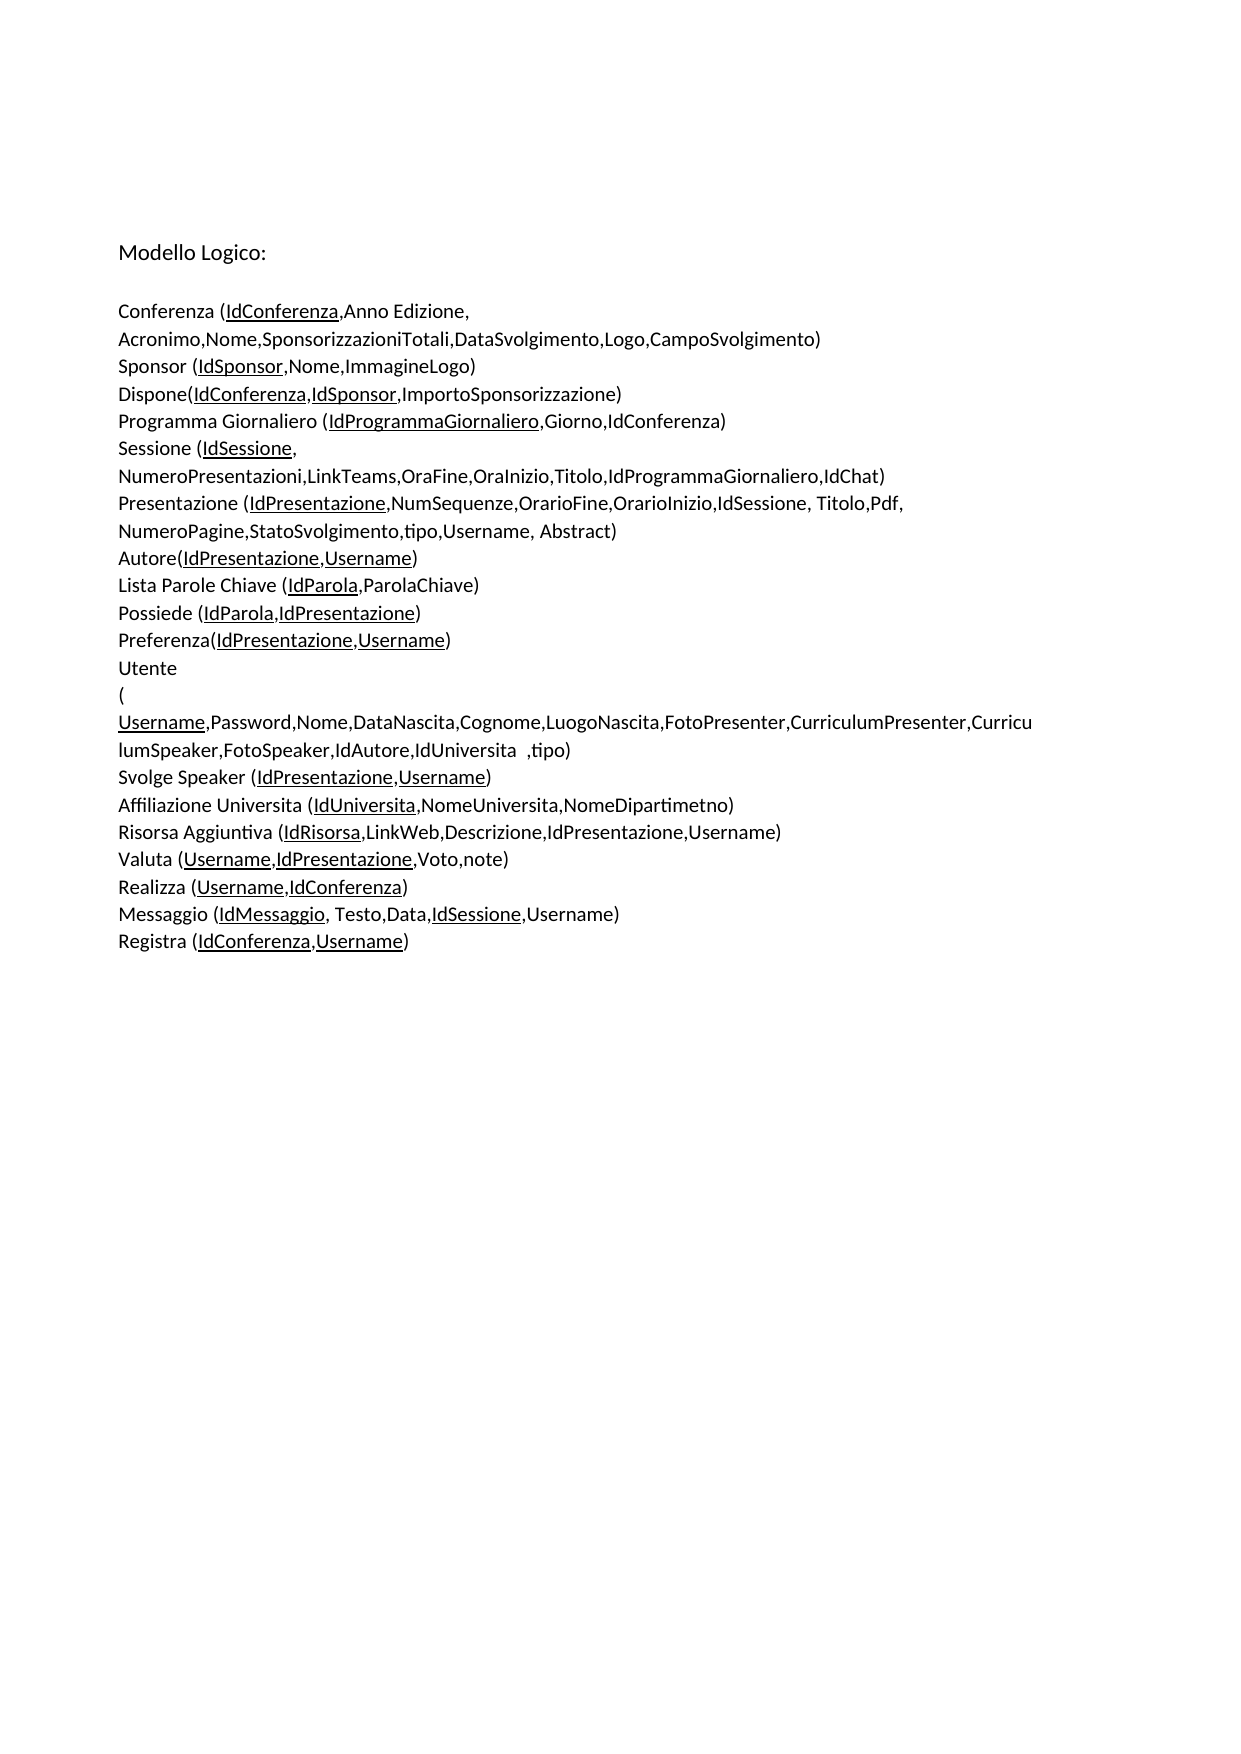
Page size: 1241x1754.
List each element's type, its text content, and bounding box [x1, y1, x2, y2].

text Sponsor (IdSponsor,Nome,ImmagineLogo) [118, 353, 1034, 379]
text Lista Parole Chiave (IdParola,ParolaChiave) [118, 573, 1034, 598]
text Presentazione (IdPresentazione,NumSequenze,OrarioFine,OrarioInizio,IdSessione, Titolo,Pdf, NumeroPagine,StatoSvolgimento,tipo,Username, Abstract) [118, 490, 1034, 543]
text Preferenza(IdPresentazione,Username) [118, 627, 1034, 653]
text Risorsa Aggiuntiva (IdRisorsa,LinkWeb,Descrizione,IdPresentazione,Username) [118, 819, 1034, 844]
text Possiede (IdParola,IdPresentazione) [118, 600, 1034, 625]
text Affiliazione Universita (IdUniversita,NomeUniversita,NomeDipartimetno) [118, 792, 1034, 817]
text Messaggio (IdMessaggio, Testo,Data,IdSessione,Username) [118, 901, 1034, 927]
text Dispone(IdConferenza,IdSponsor,ImportoSponsorizzazione) [118, 381, 1034, 406]
text Programma Giornaliero (IdProgrammaGiornaliero,Giorno,IdConferenza) [118, 408, 1034, 434]
text Utente (Username,Password,Nome,DataNascita,Cognome,LuogoNascita,FotoPresenter,CurriculumPresenter,CurriculumSpeaker,FotoSpeaker,IdAutore,IdUniversita ,tipo) [118, 655, 1034, 762]
text Realizza (Username,IdConferenza) [118, 874, 1034, 899]
text Autore(IdPresentazione,Username) [118, 545, 1034, 571]
text Valuta (Username,IdPresentazione,Voto,note) [118, 847, 1034, 872]
text Registra (IdConferenza,Username) [118, 929, 1034, 954]
text Sessione (IdSessione, NumeroPresentazioni,LinkTeams,OraFine,OraInizio,Titolo,IdProgrammaGiornaliero,IdChat) [118, 436, 1034, 488]
text Conferenza (IdConferenza,Anno Edizione, Acronimo,Nome,SponsorizzazioniTotali,DataSvolgimento,Logo,CampoSvolgimento) [118, 299, 1034, 351]
text Modello Logico: [118, 238, 1034, 266]
text Svolge Speaker (IdPresentazione,Username) [118, 764, 1034, 790]
